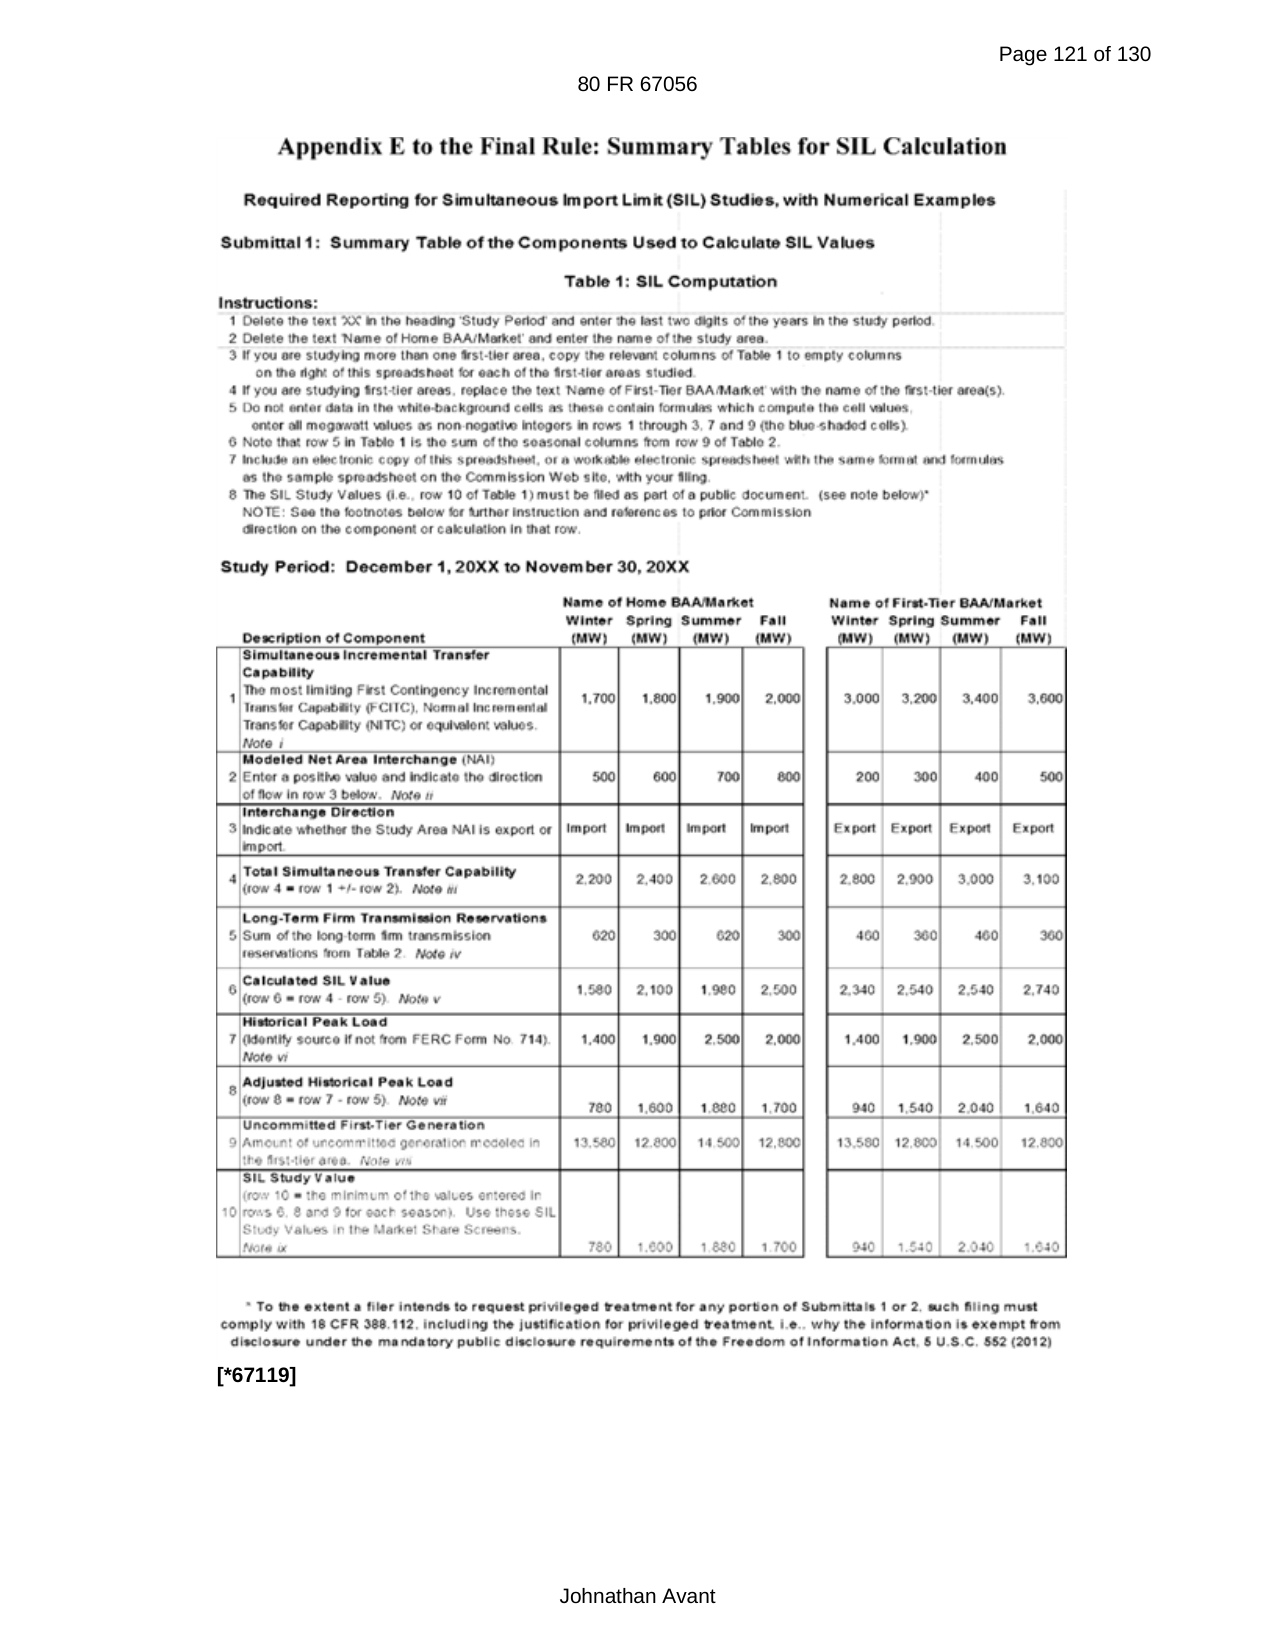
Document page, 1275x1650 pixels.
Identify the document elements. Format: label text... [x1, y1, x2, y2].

picture [216, 137, 1067, 1360]
